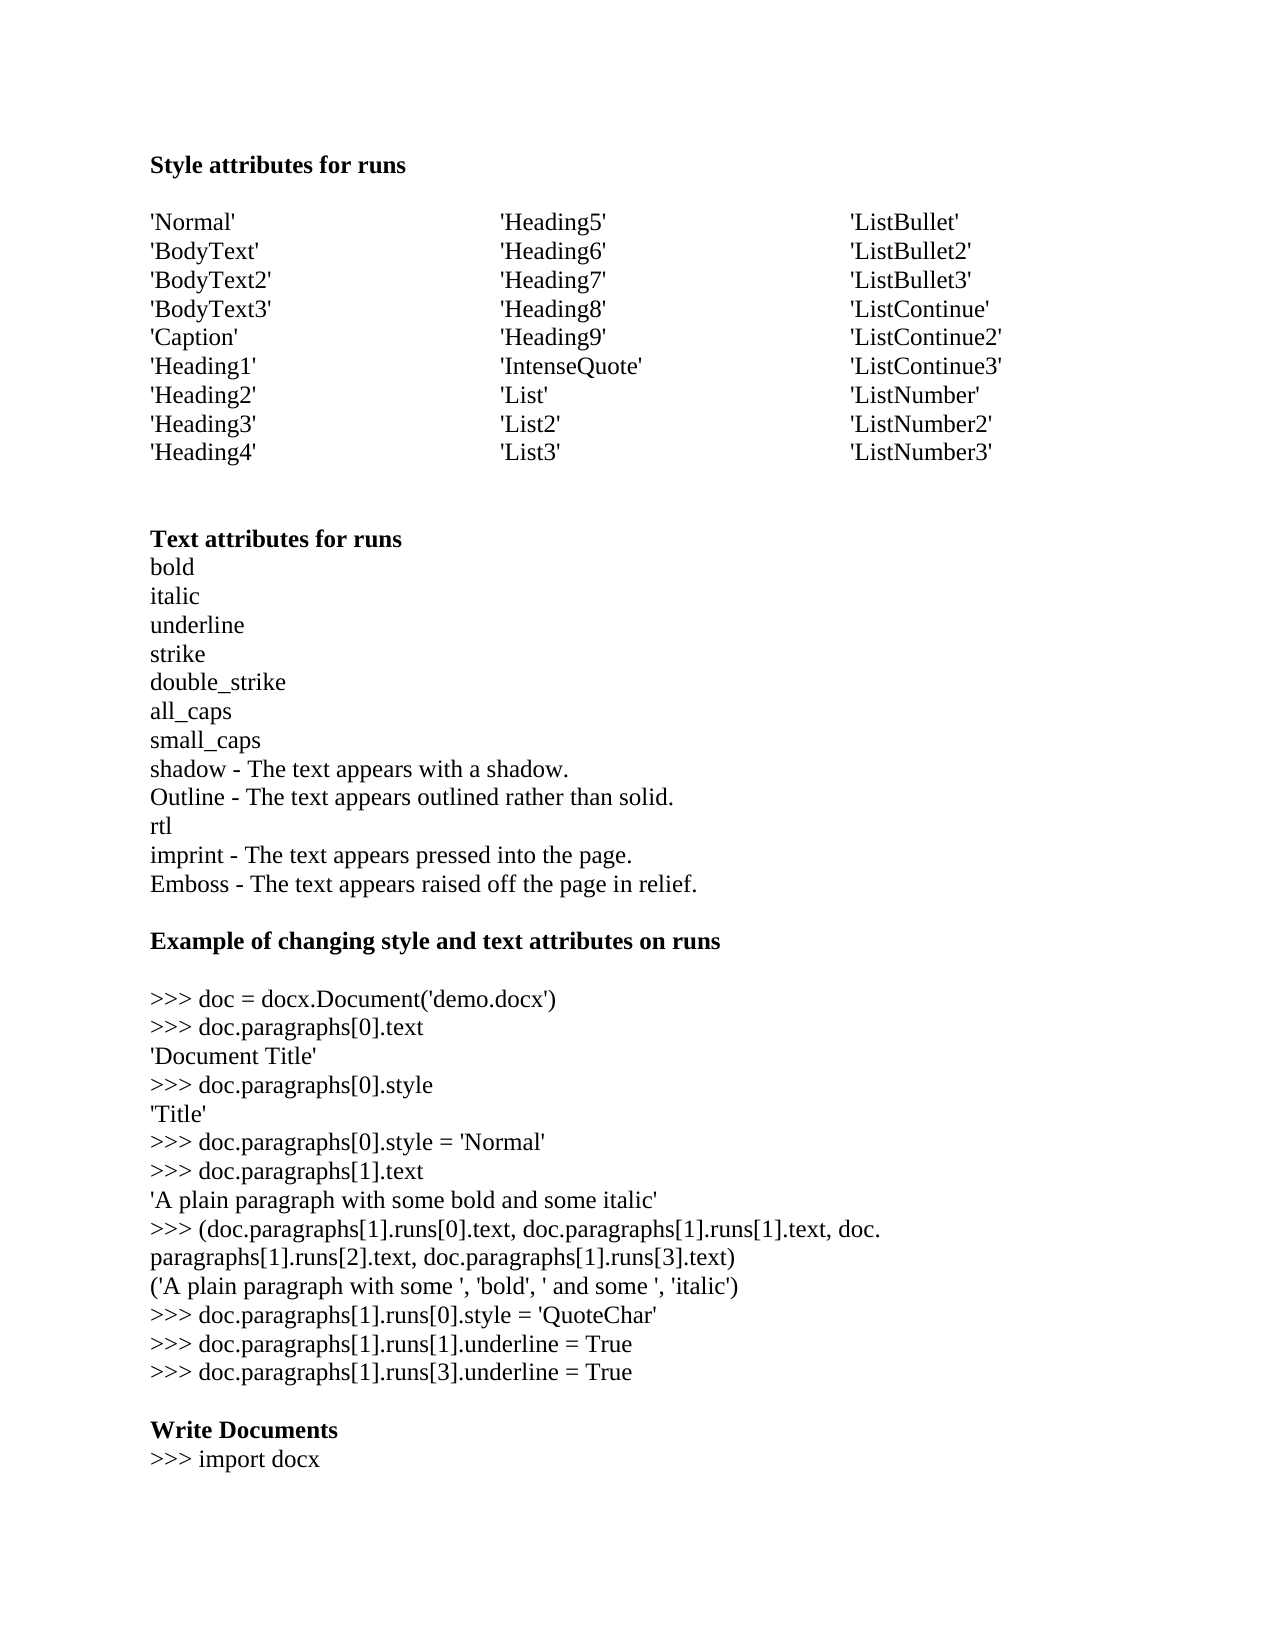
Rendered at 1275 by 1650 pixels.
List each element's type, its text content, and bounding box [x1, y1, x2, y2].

text 'ListNumber' [850, 380, 1125, 409]
text >>> doc.paragraphs[1].runs[3].underline = True [150, 1357, 1125, 1386]
text 'Heading5' [500, 207, 775, 236]
text >>> (doc.paragraphs[1].runs[0].text, doc.paragraphs[1].runs[1].text, doc. [150, 1214, 1125, 1242]
text >>> doc.paragraphs[1].runs[1].underline = True [150, 1329, 1125, 1357]
text all_caps [150, 696, 1125, 725]
text 'BodyText3' [150, 294, 425, 322]
text 'Heading9' [500, 322, 775, 351]
text >>> doc.paragraphs[1].runs[0].style = 'QuoteChar' [150, 1300, 1125, 1329]
text small_caps [150, 725, 1125, 754]
text 'Title' [150, 1099, 1125, 1127]
text ('A plain paragraph with some ', 'bold', ' and some ', 'italic') [150, 1271, 1125, 1300]
text 'ListNumber2' [850, 409, 1125, 437]
text >>> doc.paragraphs[1].text [150, 1156, 1125, 1185]
text Write Documents [150, 1415, 1125, 1444]
text 'ListContinue2' [850, 322, 1125, 351]
text rtl [150, 811, 1125, 840]
text 'Heading2' [150, 380, 425, 409]
text Style attributes for runs [150, 150, 1125, 179]
text 'A plain paragraph with some bold and some italic' [150, 1185, 1125, 1214]
text paragraphs[1].runs[2].text, doc.paragraphs[1].runs[3].text) [150, 1242, 1125, 1271]
text Text attributes for runs [150, 524, 1125, 552]
text 'Heading4' [150, 437, 425, 466]
text >>> doc = docx.Document('demo.docx') [150, 984, 1125, 1012]
text 'BodyText2' [150, 265, 425, 294]
text shadow - The text appears with a shadow. [150, 754, 1125, 782]
text 'ListBullet2' [850, 236, 1125, 265]
text 'List' [500, 380, 775, 409]
text 'Caption' [150, 322, 425, 351]
text >>> doc.paragraphs[0].text [150, 1012, 1125, 1041]
text Example of changing style and text attributes on runs [150, 926, 1125, 955]
text 'Heading8' [500, 294, 775, 322]
text underline [150, 610, 1125, 639]
text 'List3' [500, 437, 775, 466]
text imprint - The text appears pressed into the page. [150, 840, 1125, 869]
text double_strike [150, 667, 1125, 696]
text 'Heading3' [150, 409, 425, 437]
text 'Heading6' [500, 236, 775, 265]
text >>> doc.paragraphs[0].style = 'Normal' [150, 1127, 1125, 1156]
text 'Heading7' [500, 265, 775, 294]
text >>> doc.paragraphs[0].style [150, 1070, 1125, 1099]
text 'Document Title' [150, 1041, 1125, 1070]
text strike [150, 639, 1125, 667]
text italic [150, 581, 1125, 610]
text 'Heading1' [150, 351, 425, 380]
text 'ListBullet' [850, 207, 1125, 236]
text Outline - The text appears outlined rather than solid. [150, 782, 1125, 811]
text 'ListBullet3' [850, 265, 1125, 294]
text 'Normal' [150, 207, 425, 236]
text 'ListContinue3' [850, 351, 1125, 380]
text 'ListNumber3' [850, 437, 1125, 466]
text >>> import docx [150, 1444, 1125, 1472]
text 'ListContinue' [850, 294, 1125, 322]
text 'IntenseQuote' [500, 351, 775, 380]
text 'BodyText' [150, 236, 425, 265]
text 'List2' [500, 409, 775, 437]
text bold [150, 552, 1125, 581]
text Emboss - The text appears raised off the page in relief. [150, 869, 1125, 897]
